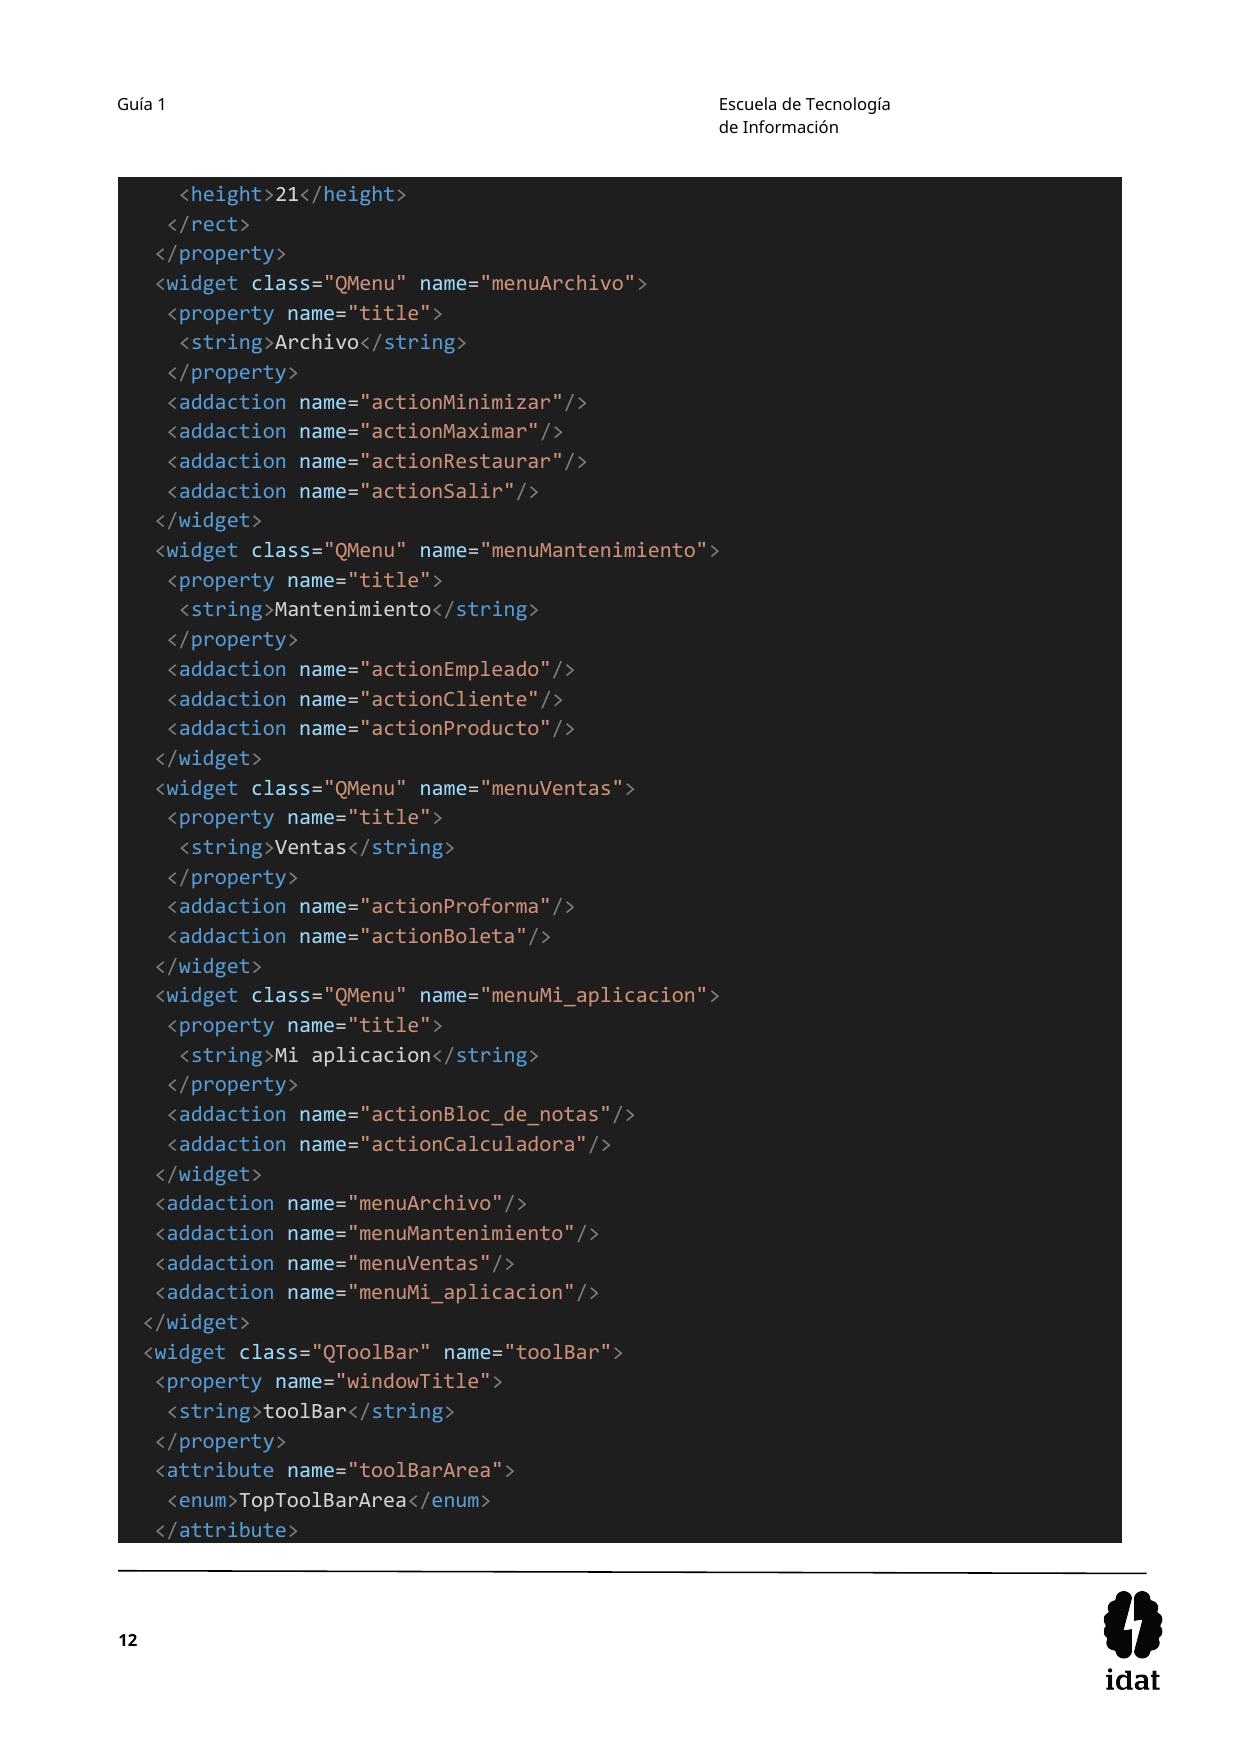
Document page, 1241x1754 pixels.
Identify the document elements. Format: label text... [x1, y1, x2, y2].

text <attribute name="toolBarArea"> [118, 1454, 1122, 1483]
text <addaction name="menuMi_aplicacion"/> [118, 1276, 1122, 1305]
text </widget> [118, 1157, 1122, 1187]
text <string>Ventas</string> [118, 830, 1122, 860]
text <addaction name="actionRestaurar"/> [118, 444, 1122, 474]
text <addaction name="actionProforma"/> [118, 890, 1122, 919]
text <string>Mantenimiento</string> [118, 593, 1122, 622]
text <addaction name="menuVentas"/> [118, 1246, 1122, 1276]
text <string>Mi aplicacion</string> [118, 1038, 1122, 1068]
text </property> [118, 1068, 1122, 1097]
text </widget> [118, 741, 1122, 771]
text <string>Archivo</string> [118, 326, 1122, 355]
text <addaction name="menuMantenimiento"/> [118, 1216, 1122, 1246]
text <widget class="QMenu" name="menuArchivo"> [118, 266, 1122, 296]
text </rect> [118, 207, 1122, 237]
text </property> [118, 237, 1122, 266]
text <addaction name="actionCliente"/> [118, 682, 1122, 712]
text <addaction name="actionEmpleado"/> [118, 652, 1122, 682]
text </attribute> [118, 1513, 1122, 1543]
text </widget> [118, 949, 1122, 979]
text <property name="title"> [118, 801, 1122, 830]
text <property name="title"> [118, 296, 1122, 326]
text <addaction name="menuArchivo"/> [118, 1187, 1122, 1216]
text </widget> [118, 1305, 1122, 1335]
text </property> [118, 860, 1122, 890]
text <addaction name="actionMinimizar"/> [118, 385, 1122, 415]
text <widget class="QMenu" name="menuMi_aplicacion"> [118, 979, 1122, 1008]
text <height>21</height> [118, 177, 1122, 207]
text <addaction name="actionMaximar"/> [118, 415, 1122, 444]
text <property name="windowTitle"> [118, 1365, 1122, 1394]
text <addaction name="actionSalir"/> [118, 474, 1122, 504]
text <addaction name="actionBoleta"/> [118, 919, 1122, 949]
text <addaction name="actionCalculadora"/> [118, 1127, 1122, 1157]
text <addaction name="actionBloc_de_notas"/> [118, 1097, 1122, 1127]
text <widget class="QMenu" name="menuVentas"> [118, 771, 1122, 801]
text </property> [118, 1424, 1122, 1454]
picture [1103, 1591, 1163, 1690]
text </property> [118, 622, 1122, 652]
text <addaction name="actionProducto"/> [118, 712, 1122, 741]
text </property> [118, 355, 1122, 385]
text <property name="title"> [118, 563, 1122, 593]
text <widget class="QToolBar" name="toolBar"> [118, 1335, 1122, 1365]
text <widget class="QMenu" name="menuMantenimiento"> [118, 533, 1122, 563]
text </widget> [118, 504, 1122, 533]
text <enum>TopToolBarArea</enum> [118, 1483, 1122, 1513]
text <string>toolBar</string> [118, 1394, 1122, 1424]
text <property name="title"> [118, 1008, 1122, 1038]
